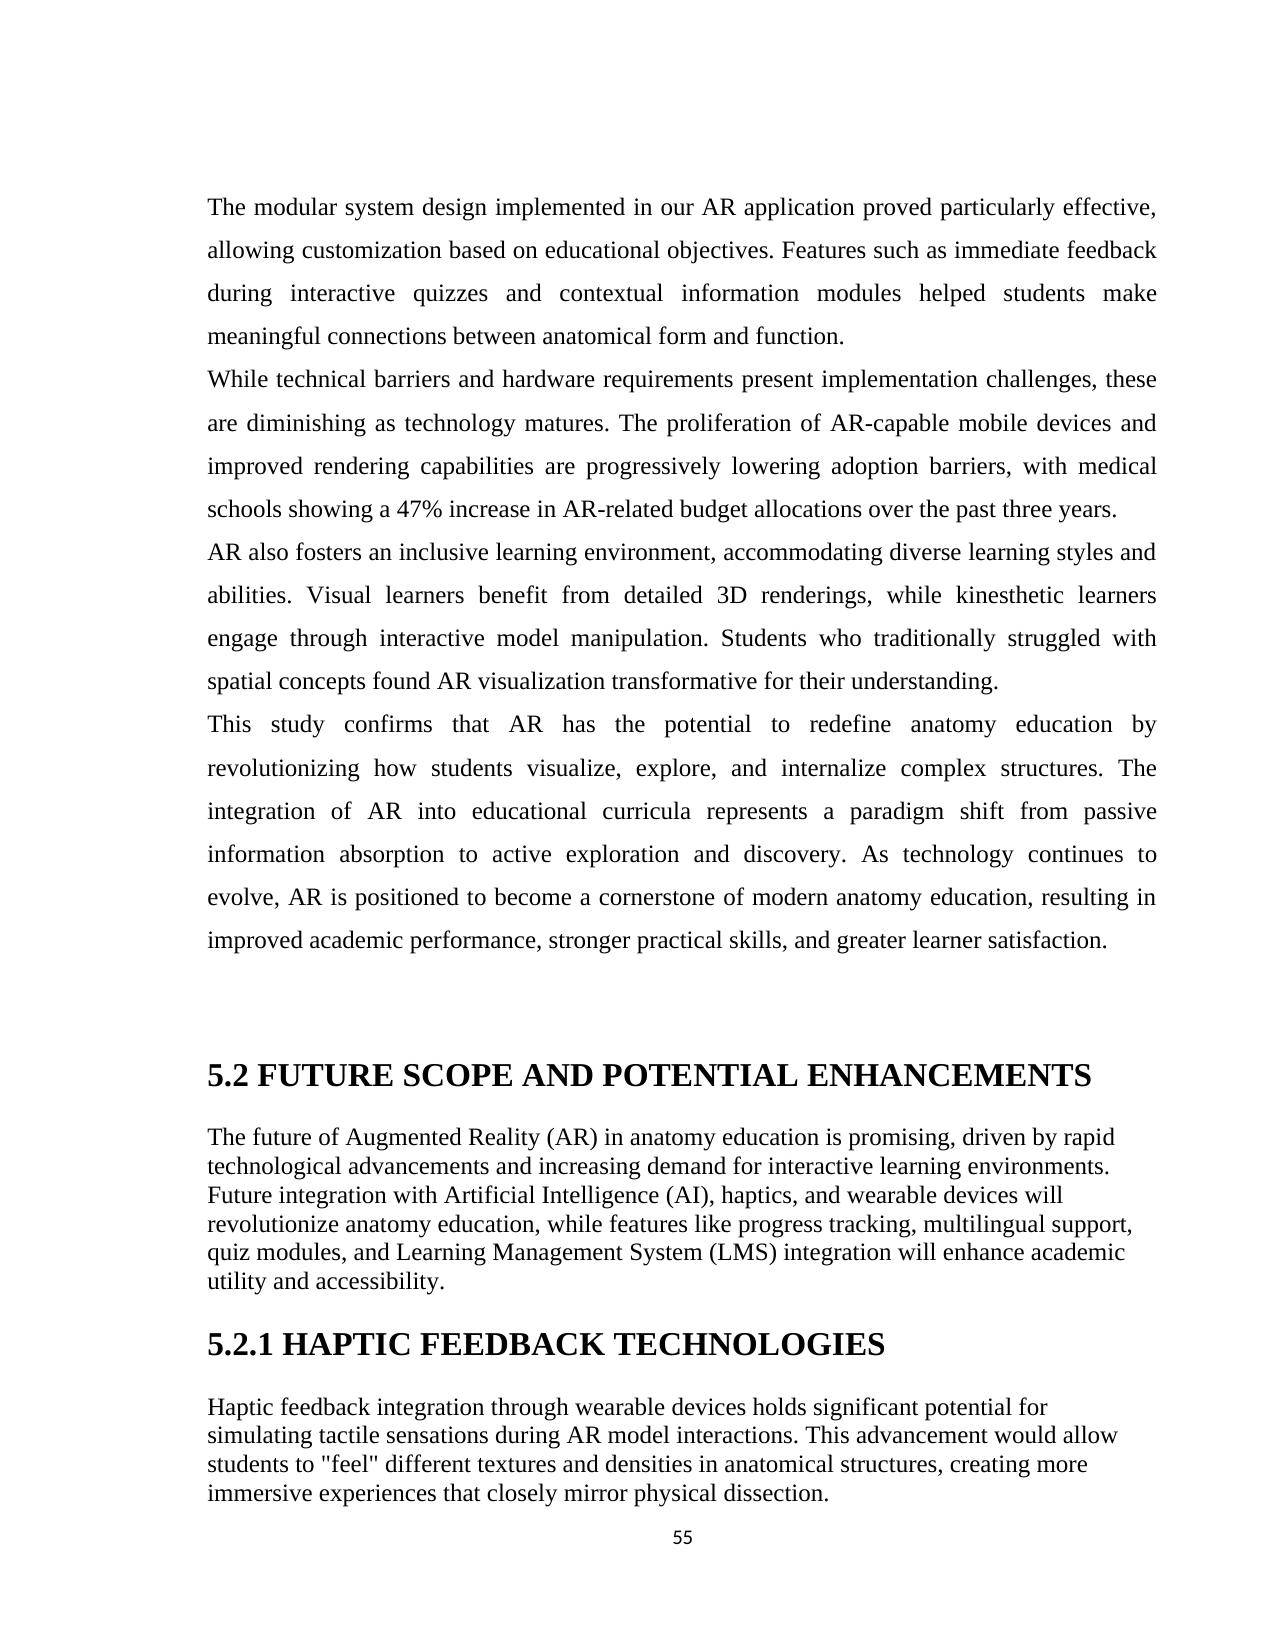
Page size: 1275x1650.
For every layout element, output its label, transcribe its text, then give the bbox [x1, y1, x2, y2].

text The future of Augmented Reality (AR) in anatomy education is promising, driven by rapid technological advancements and increasing demand for interactive learning environments. Future integration with Artificial Intelligence (AI), haptics, and wearable devices will revolutionize anatomy education, while features like progress tracking, multilingual support, quiz modules, and Learning Management System (LMS) integration will enhance academic utility and accessibility. [207, 1122, 1158, 1295]
text The modular system design implemented in our AR application proved particularly effective, allowing customization based on educational objectives. Features such as immediate feedback during interactive quizzes and contextual information modules helped students make meaningful connections between anatomical form and function. [207, 192, 1158, 350]
text 5.2.1 HAPTIC FEEDBACK TECHNOLOGIES [207, 1324, 1158, 1362]
text AR also fosters an inclusive learning environment, accommodating diverse learning styles and abilities. Visual learners benefit from detailed 3D renderings, while kinesthetic learners engage through interactive model manipulation. Students who traditionally struggled with spatial concepts found AR visualization transformative for their understanding. [207, 537, 1158, 695]
text While technical barriers and hardware requirements present implementation challenges, these are diminishing as technology matures. The proliferation of AR-capable mobile devices and improved rendering capabilities are progressively lowering adoption barriers, with medical schools showing a 47% increase in AR-related budget allocations over the past three years. [207, 364, 1158, 523]
text Haptic feedback integration through wearable devices holds significant potential for simulating tactile sensations during AR model interactions. This advancement would allow students to "feel" different textures and densities in anatomical structures, creating more immersive experiences that closely mirror physical dissection. [207, 1392, 1158, 1507]
text This study confirms that AR has the potential to redefine anatomy education by revolutionizing how students visualize, explore, and internalize complex structures. The integration of AR into educational curricula represents a paradigm shift from passive information absorption to active exploration and discovery. As technology continues to evolve, AR is positioned to become a cornerstone of modern anatomy education, resulting in improved academic performance, stronger practical skills, and greater learner satisfaction. [207, 709, 1158, 954]
text 5.2 FUTURE SCOPE AND POTENTIAL ENHANCEMENTS [207, 1055, 1158, 1093]
